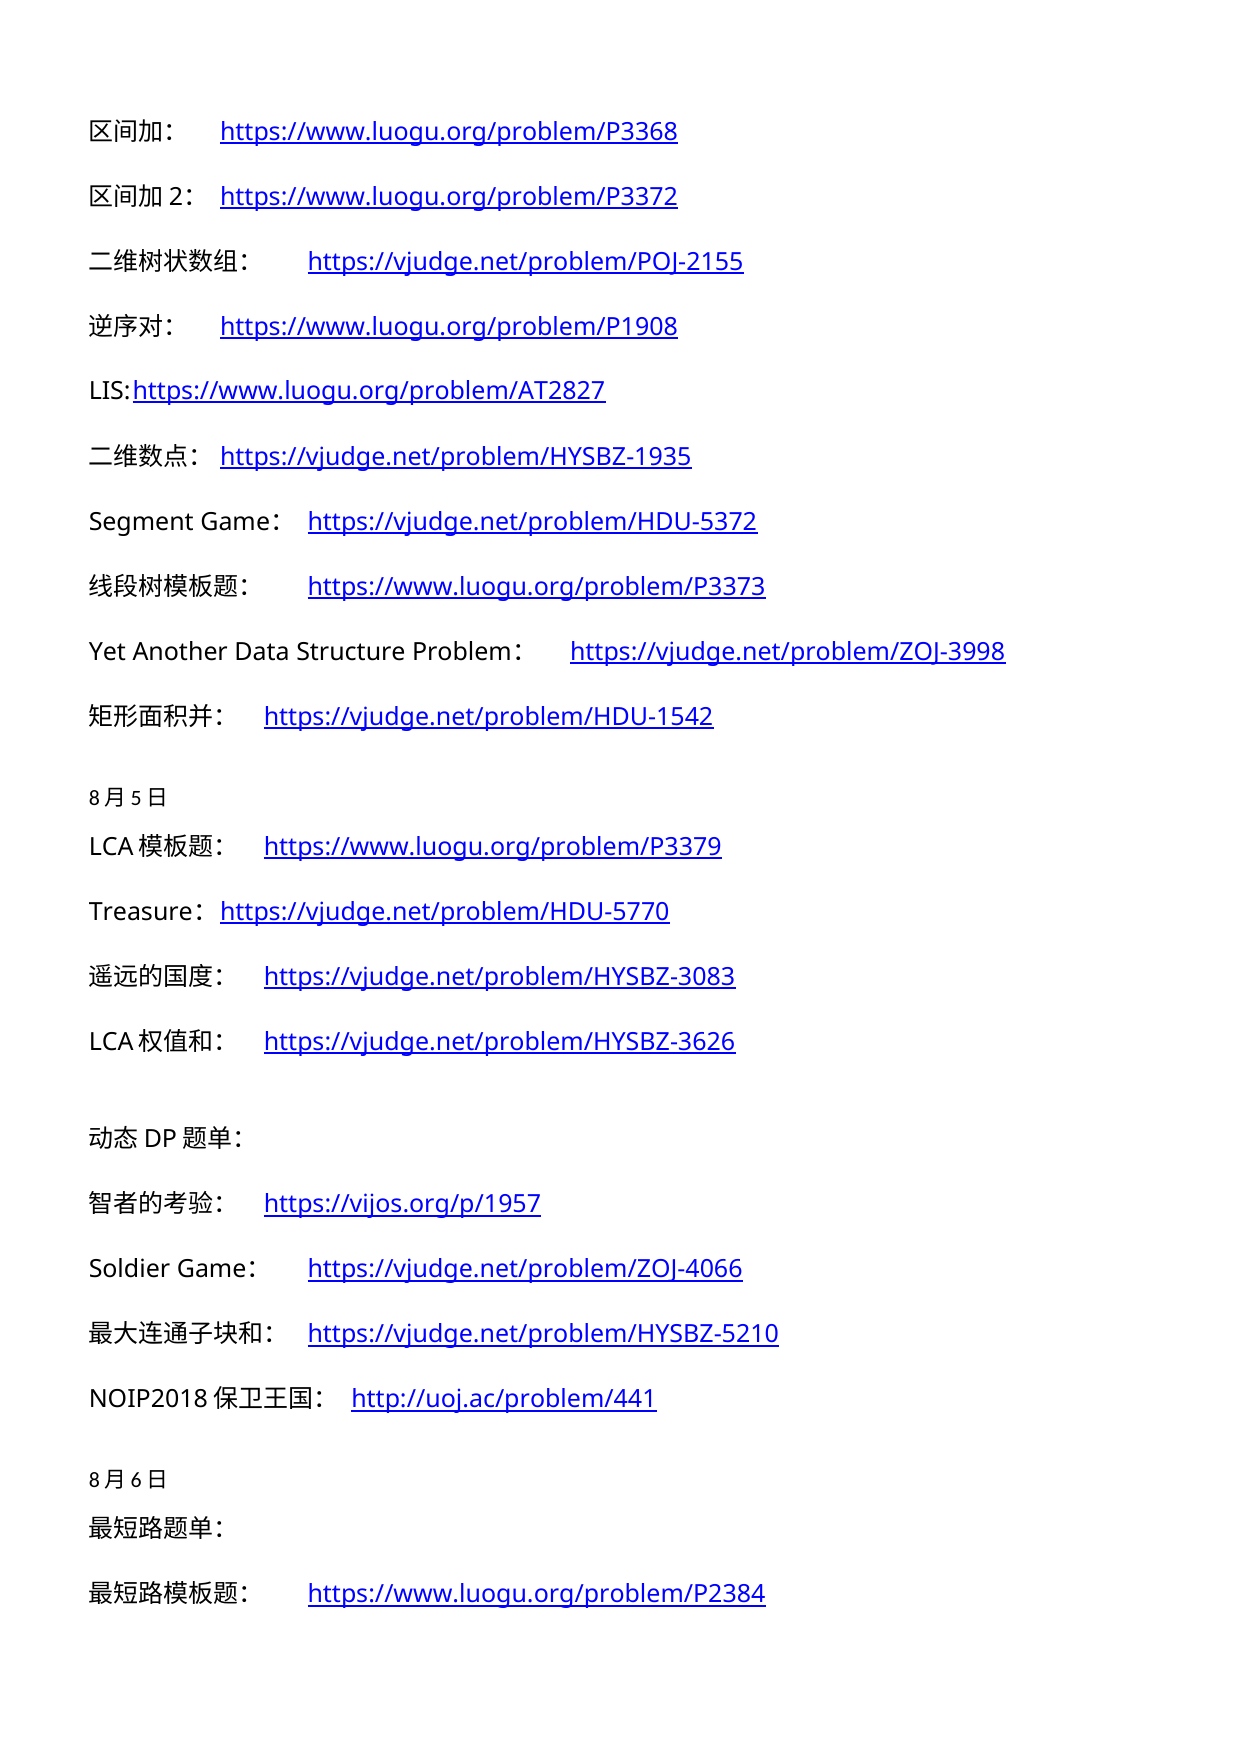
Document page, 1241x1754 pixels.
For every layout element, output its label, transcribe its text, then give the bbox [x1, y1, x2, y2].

text 8月5日 [88, 779, 1152, 812]
text 二维数点： https://vjudge.net/problem/HYSBZ-1935 [88, 422, 1152, 487]
text 最短路题单： 最短路模板题： https://www.luogu.org/problem/P2384 [88, 1494, 1152, 1624]
text LCA模板题： https://www.luogu.org/problem/P3379 [88, 812, 1152, 877]
text Segment Game： https://vjudge.net/problem/HDU-5372 [88, 487, 1152, 552]
text 8月6日 [88, 1462, 1152, 1494]
text Treasure： https://vjudge.net/problem/HDU-5770 [88, 877, 1152, 942]
text Soldier Game： https://vjudge.net/problem/ZOJ-4066 [88, 1234, 1152, 1299]
text NOIP2018保卫王国： http://uoj.ac/problem/441 [88, 1364, 1152, 1429]
text 动态DP题单： 智者的考验： https://vijos.org/p/1957 [88, 1104, 1152, 1234]
text 矩形面积并： https://vjudge.net/problem/HDU-1542 [88, 682, 1152, 747]
text 最大连通子块和： https://vjudge.net/problem/HYSBZ-5210 [88, 1299, 1152, 1364]
text 遥远的国度： https://vjudge.net/problem/HYSBZ-3083 [88, 942, 1152, 1007]
text 逆序对： https://www.luogu.org/problem/P1908 [88, 292, 1152, 357]
text 区间加2： https://www.luogu.org/problem/P3372 [88, 162, 1152, 227]
text LCA权值和： https://vjudge.net/problem/HYSBZ-3626 [88, 1007, 1152, 1072]
text 线段树模板题： https://www.luogu.org/problem/P3373 [88, 552, 1152, 617]
text 二维树状数组： https://vjudge.net/problem/POJ-2155 [88, 227, 1152, 292]
text 区间加： https://www.luogu.org/problem/P3368 [88, 97, 1152, 162]
text Yet Another Data Structure Problem： https://vjudge.net/problem/ZOJ-3998 [88, 617, 1152, 682]
text LIS: https://www.luogu.org/problem/AT2827 [88, 357, 1152, 422]
